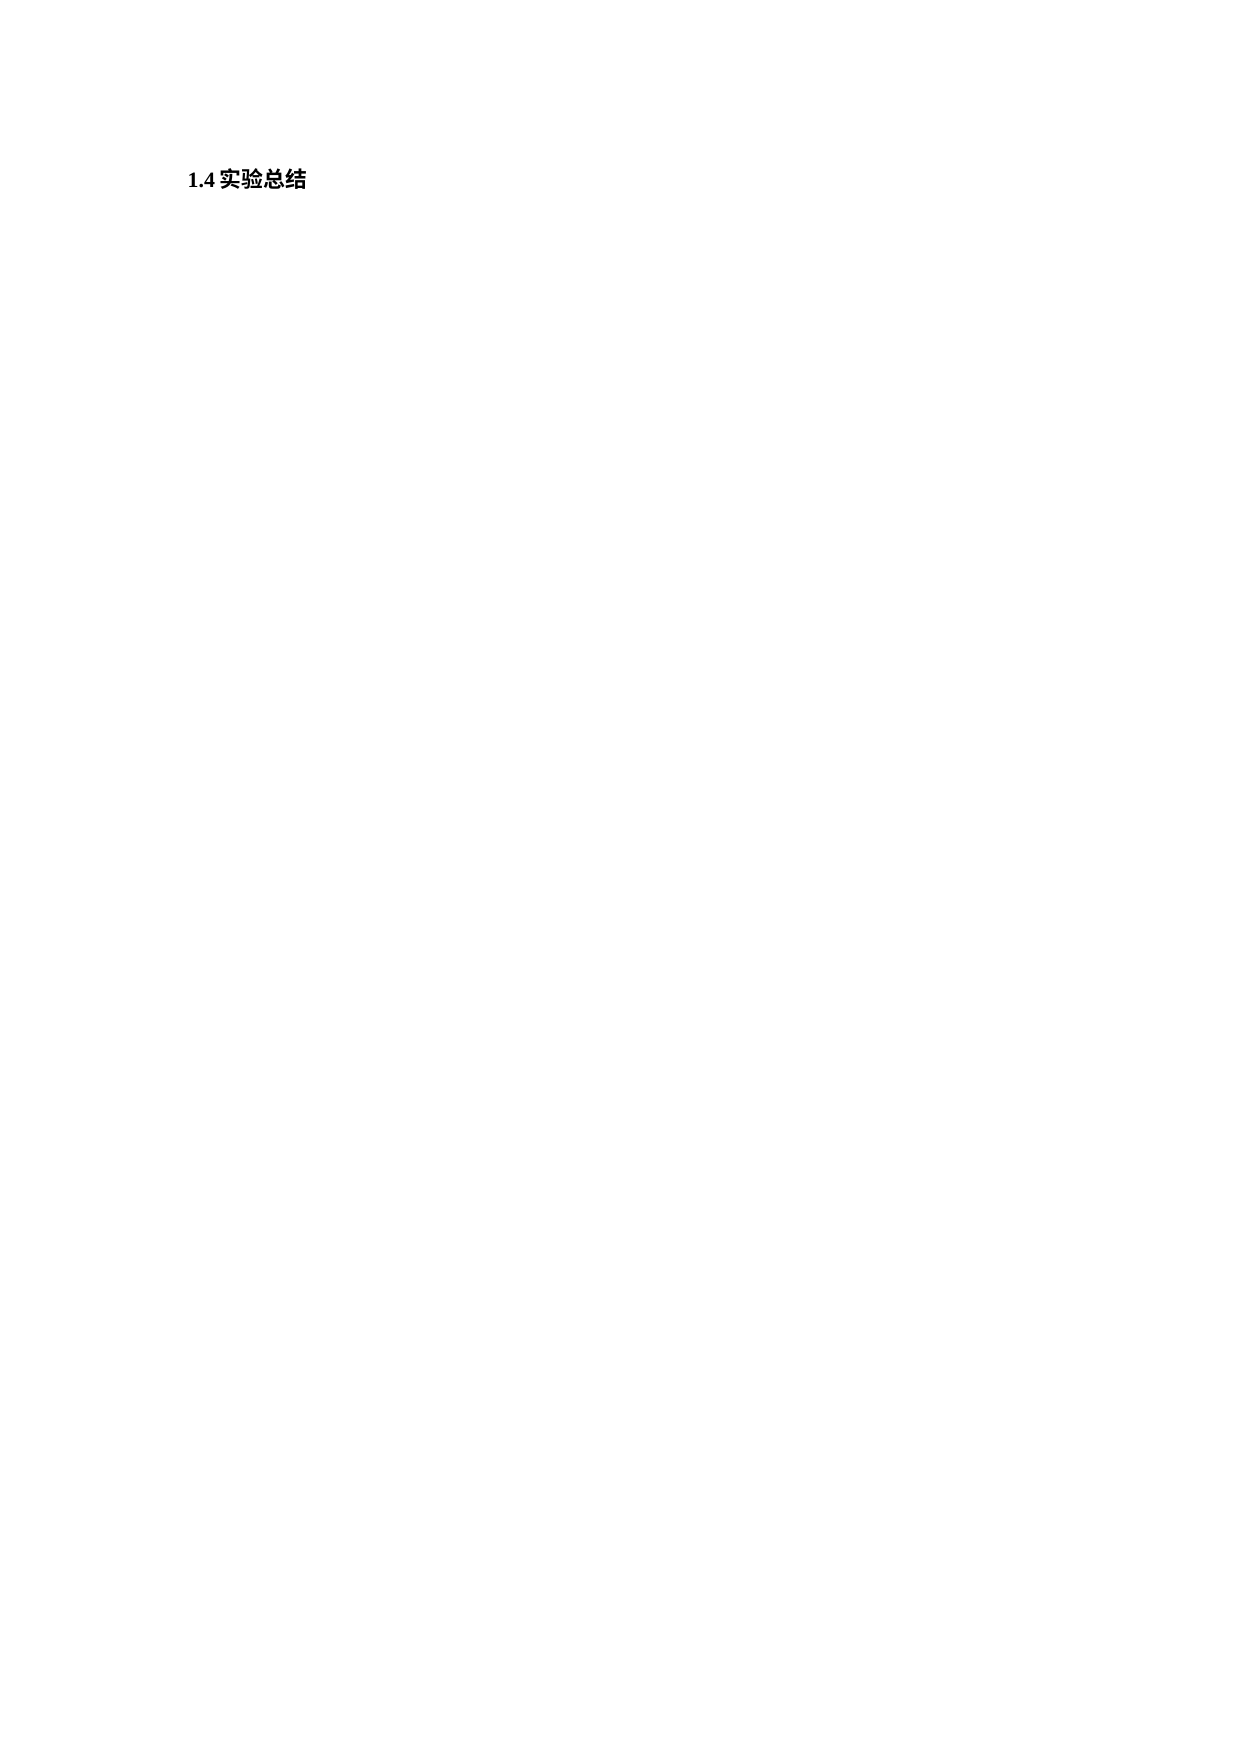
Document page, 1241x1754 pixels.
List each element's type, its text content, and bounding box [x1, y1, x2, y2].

text 1.4实验总结 [187, 162, 1053, 194]
